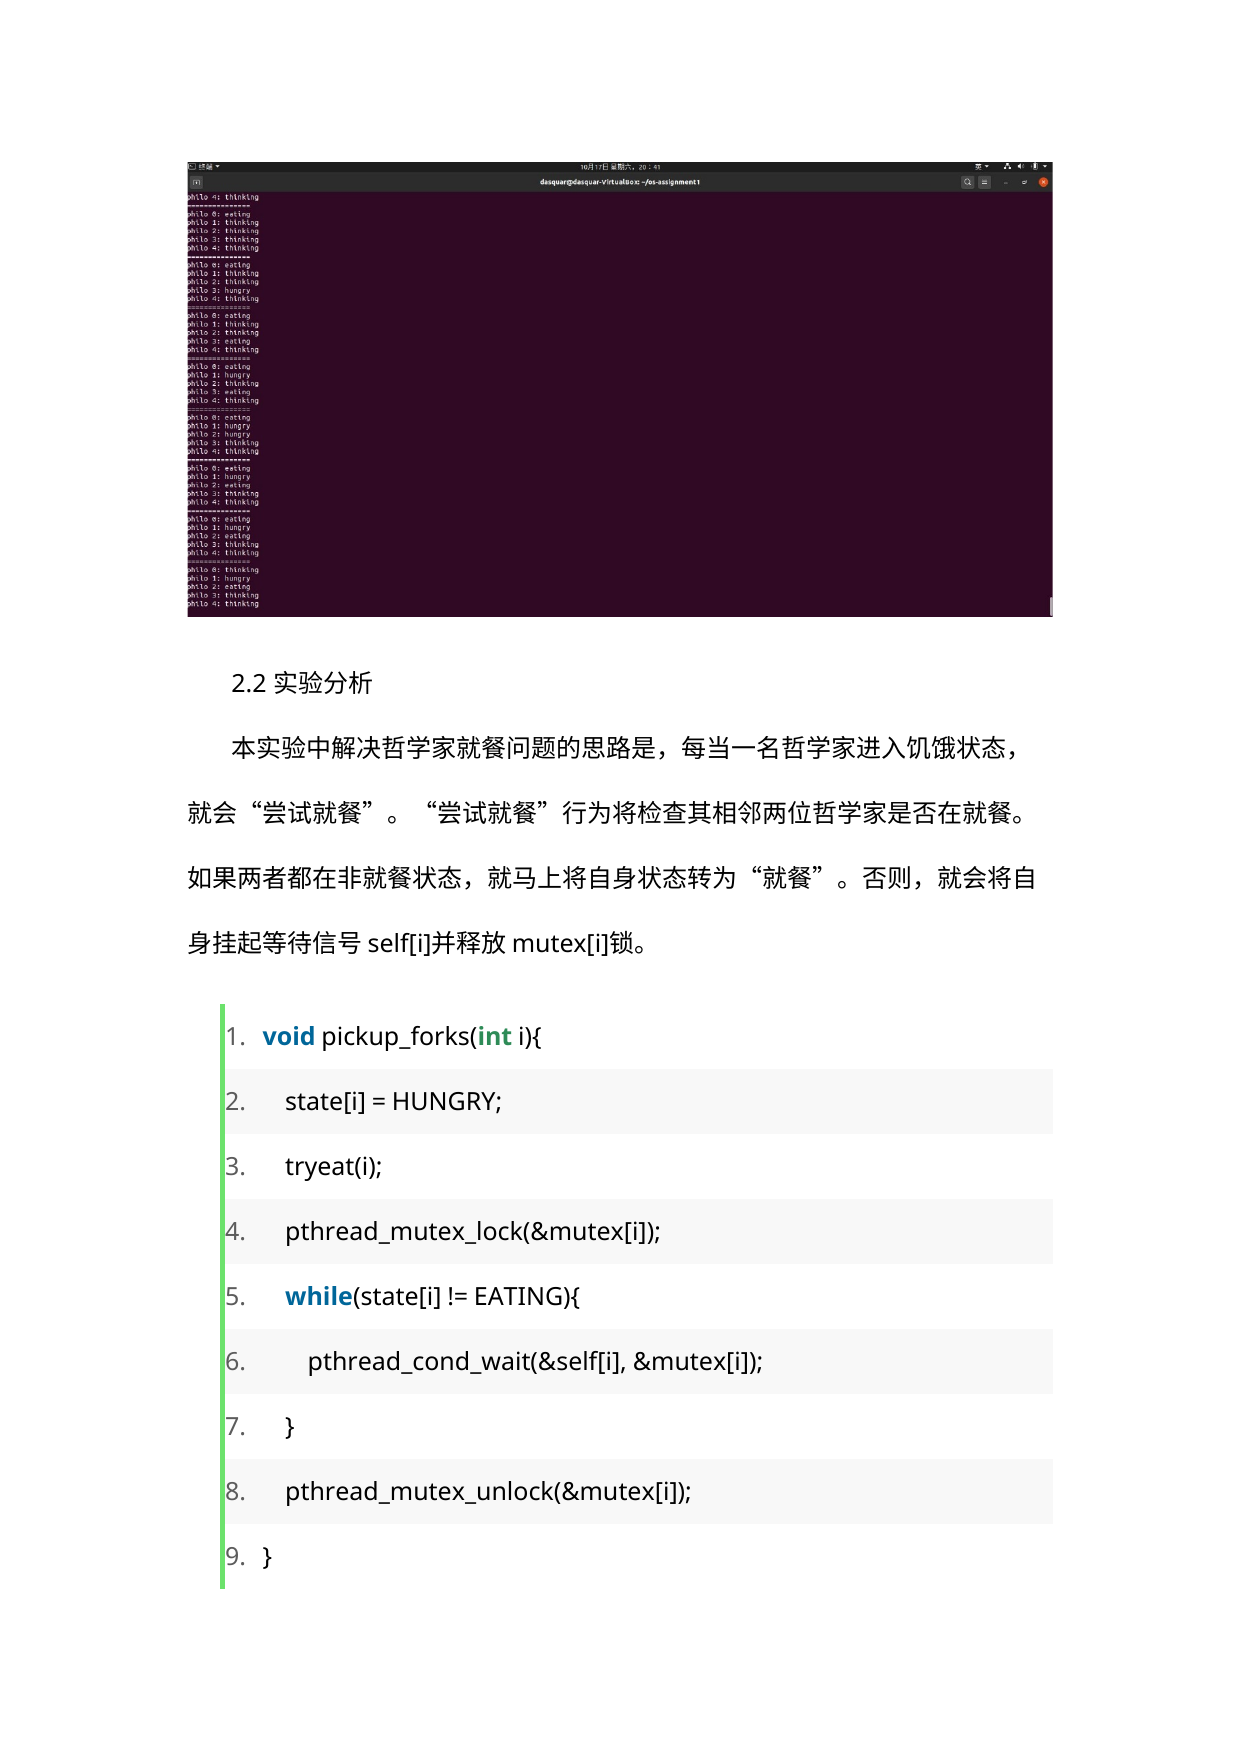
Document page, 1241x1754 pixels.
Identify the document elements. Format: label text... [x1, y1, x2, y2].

list while(state[i] != EATING){ [225, 1264, 1053, 1329]
list pthread_mutex_lock(&mutex[i]); [225, 1199, 1053, 1264]
list pthread_cond_wait(&self[i], &mutex[i]); [225, 1329, 1053, 1394]
list void pickup_forks(int i){ [225, 1004, 1053, 1069]
text 如果两者都在非就餐状态，就马上将自身状态转为“就餐”。否则，就会将自身挂起等待信号self[i]并释放mutex[i]锁。 [187, 844, 1053, 974]
picture [187, 162, 1053, 617]
list tryeat(i); [225, 1134, 1053, 1199]
list } [225, 1524, 1053, 1589]
list state[i] = HUNGRY; [225, 1069, 1053, 1134]
list } [225, 1394, 1053, 1459]
list pthread_mutex_unlock(&mutex[i]); [225, 1459, 1053, 1524]
text 2.2 实验分析 [187, 649, 1053, 714]
text 本实验中解决哲学家就餐问题的思路是，每当一名哲学家进入饥饿状态，就会“尝试就餐”。“尝试就餐”行为将检查其相邻两位哲学家是否在就餐。 [187, 714, 1053, 844]
